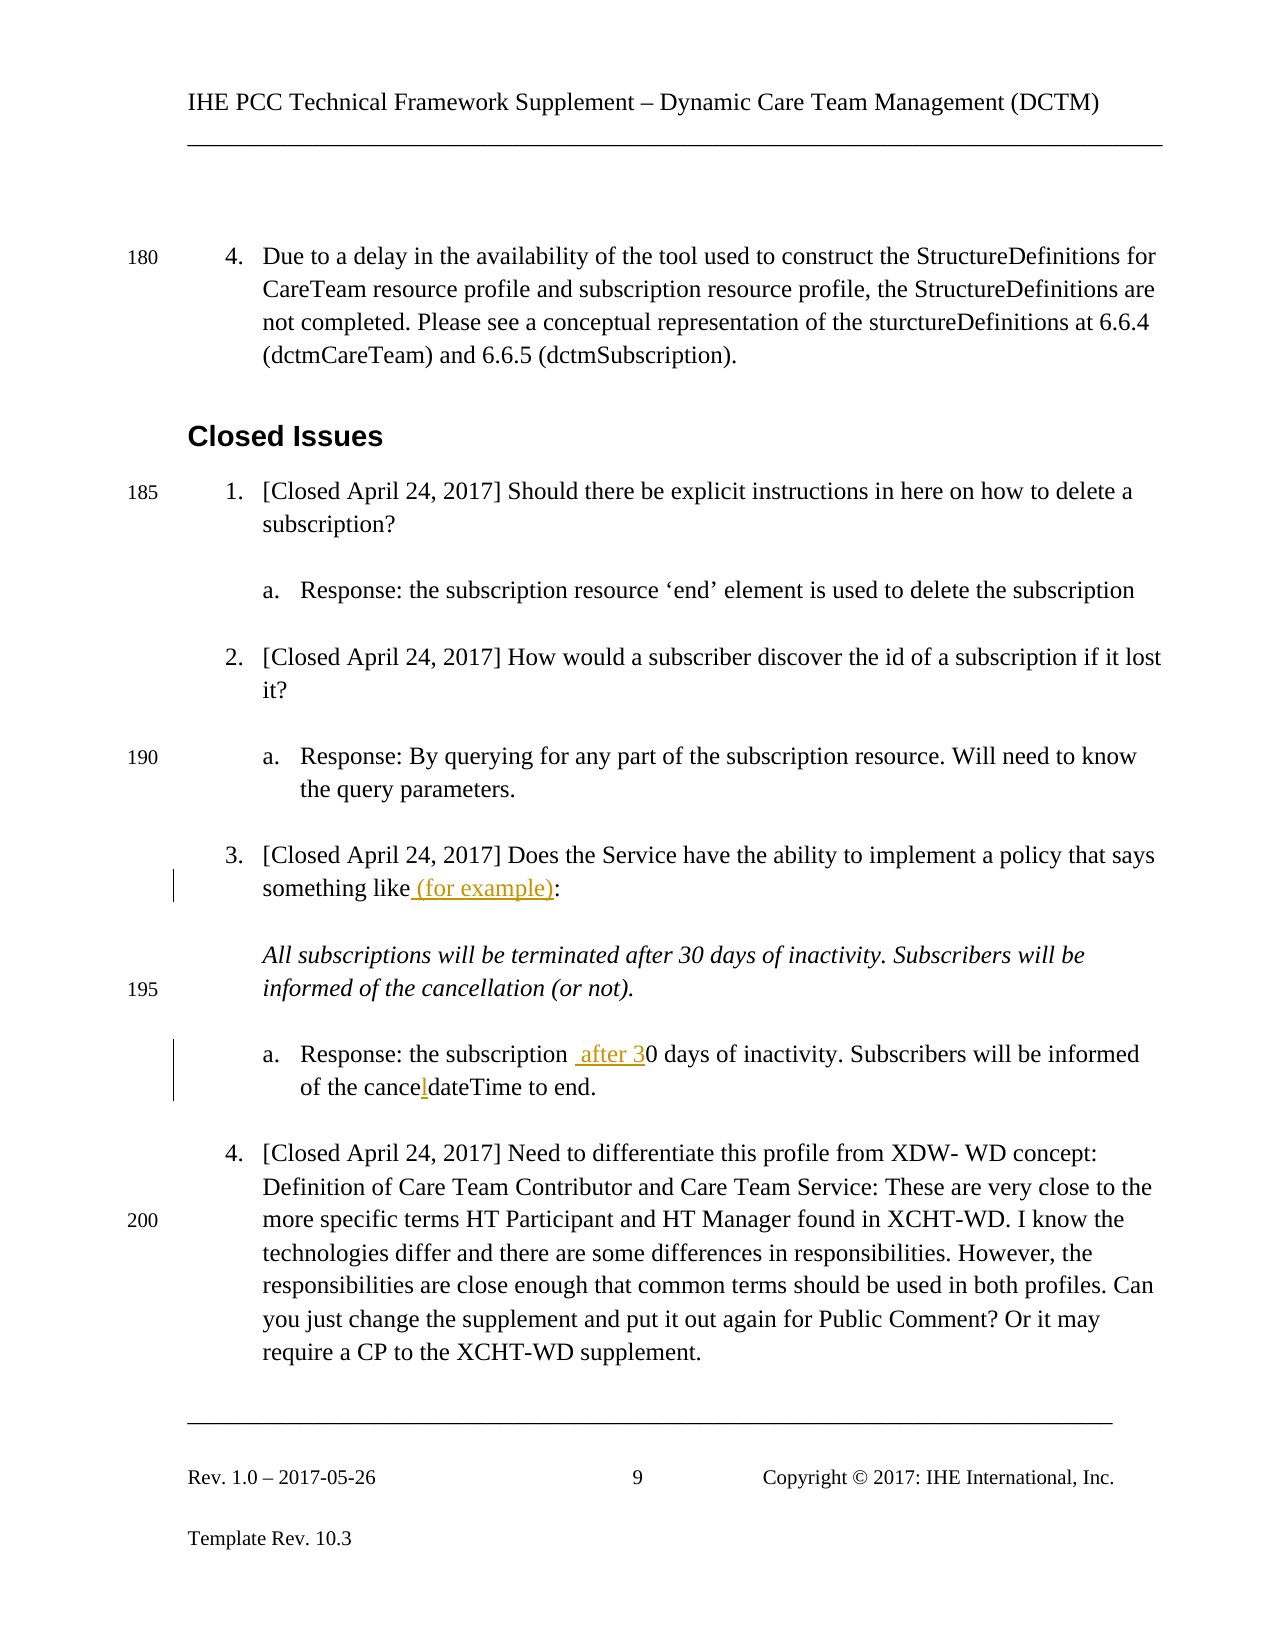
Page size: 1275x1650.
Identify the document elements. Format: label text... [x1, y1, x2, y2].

list Due to a delay in the availability of the tool used to construct the StructureDefinitions for CareTeam resource profile and subscription resource profile, the StructureDefinitions are not completed. Please see a conceptual representation of the sturctureDefinitions at 6.6.4 (dctmCareTeam) and 6.6.5 (dctmSubscription). [225, 241, 1162, 368]
list [Closed April 24, 2017] How would a subscriber discover the id of a subscription if it lost it? [225, 642, 1162, 703]
list Response: the subscription 0 days of inactivity. Subscribers will be informed of the cancedateTime to end. [262, 1039, 1162, 1101]
list [Closed April 24, 2017] Should there be explicit instructions in here on how to delete a subscription? [225, 476, 1162, 538]
list Response: the subscription resource ‘end’ element is used to delete the subscription [262, 575, 1162, 604]
list [Closed April 24, 2017] Need to differentiate this profile from XDW- WD concept: Definition of Care Team Contributor and Care Team Service: These are very close to the more specific terms HT Participant and HT Manager found in XCHT-WD. I know the technologies differ and there are some differences in responsibilities. However, the responsibilities are close enough that common terms should be used in both profiles. Can you just change the supplement and put it out again for Public Comment? Or it may require a CP to the XCHT-WD supplement. [225, 1138, 1162, 1365]
subtitle Closed Issues [187, 419, 1162, 452]
list Response: By querying for any part of the subscription resource. Will need to know the query parameters. [262, 741, 1162, 803]
list All subscriptions will be terminated after 30 days of inactivity. Subscribers will be informed of the cancellation (or not). [262, 940, 1162, 1002]
list [Closed April 24, 2017] Does the Service have the ability to implement a policy that says something like: [225, 840, 1162, 902]
